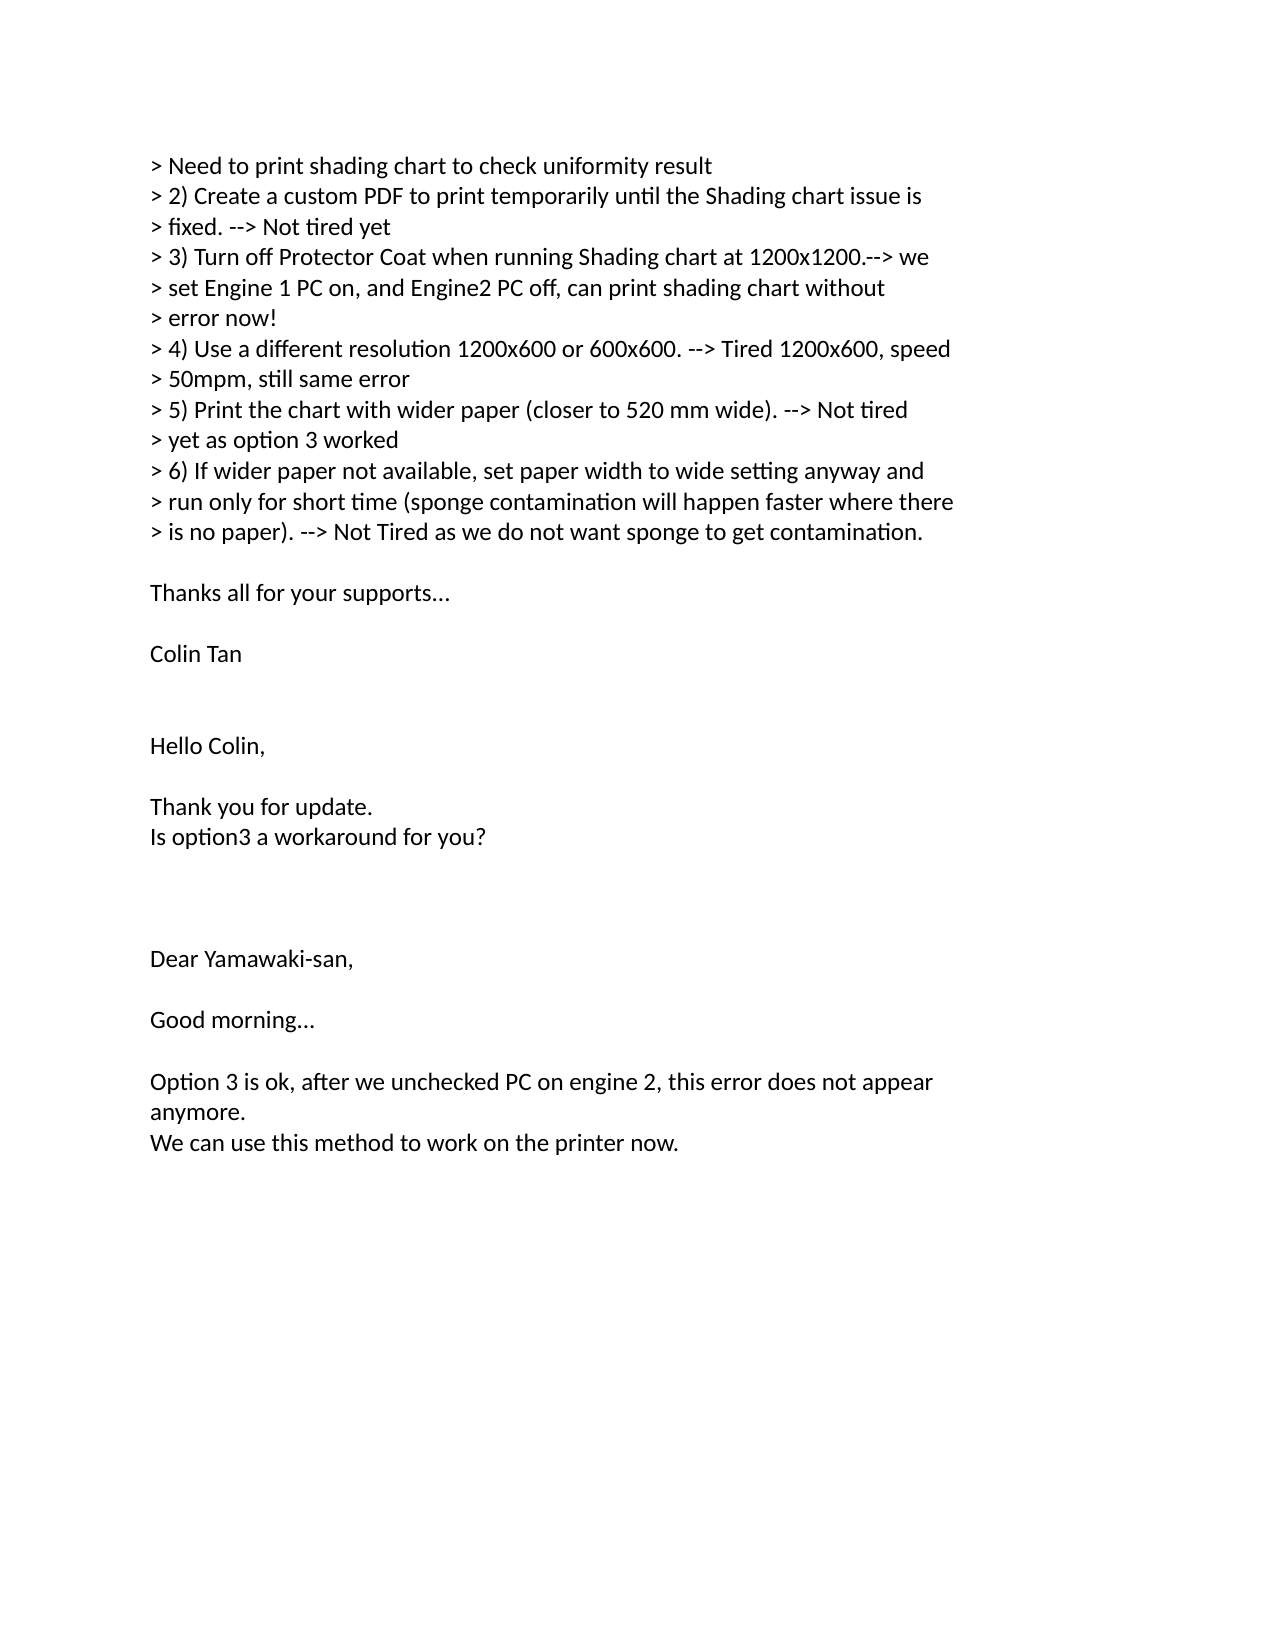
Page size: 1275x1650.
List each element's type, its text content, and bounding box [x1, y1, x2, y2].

text > Need to print shading chart to check uniformity result [150, 150, 1125, 181]
text > 2) Create a custom PDF to print temporarily until the Shading chart issue is [150, 181, 1125, 211]
text > is no paper). --> Not Tired as we do not want sponge to get contamination. [150, 516, 1125, 547]
text Is option3 a workaround for you? [150, 821, 1125, 852]
text Thank you for update. [150, 791, 1125, 821]
text > 4) Use a different resolution 1200x600 or 600x600. --> Tired 1200x600, speed [150, 333, 1125, 364]
text Hello Colin, [150, 730, 1125, 760]
text Option 3 is ok, after we unchecked PC on engine 2, this error does not appear [150, 1066, 1125, 1096]
text Colin Tan [150, 638, 1125, 669]
text > error now! [150, 303, 1125, 333]
text > run only for short time (sponge contamination will happen faster where there [150, 486, 1125, 516]
text Dear Yamawaki-san, [150, 943, 1125, 974]
text Good morning... [150, 1004, 1125, 1035]
text > yet as option 3 worked [150, 425, 1125, 455]
text > set Engine 1 PC on, and Engine2 PC off, can print shading chart without [150, 272, 1125, 303]
text We can use this method to work on the printer now. [150, 1127, 1125, 1157]
text > 3) Turn off Protector Coat when running Shading chart at 1200x1200.--> we [150, 242, 1125, 272]
text > 50mpm, still same error [150, 364, 1125, 394]
text > fixed. --> Not tired yet [150, 211, 1125, 242]
text anymore. [150, 1096, 1125, 1127]
text > 6) If wider paper not available, set paper width to wide setting anyway and [150, 455, 1125, 486]
text > 5) Print the chart with wider paper (closer to 520 mm wide). --> Not tired [150, 394, 1125, 425]
text Thanks all for your supports... [150, 577, 1125, 608]
